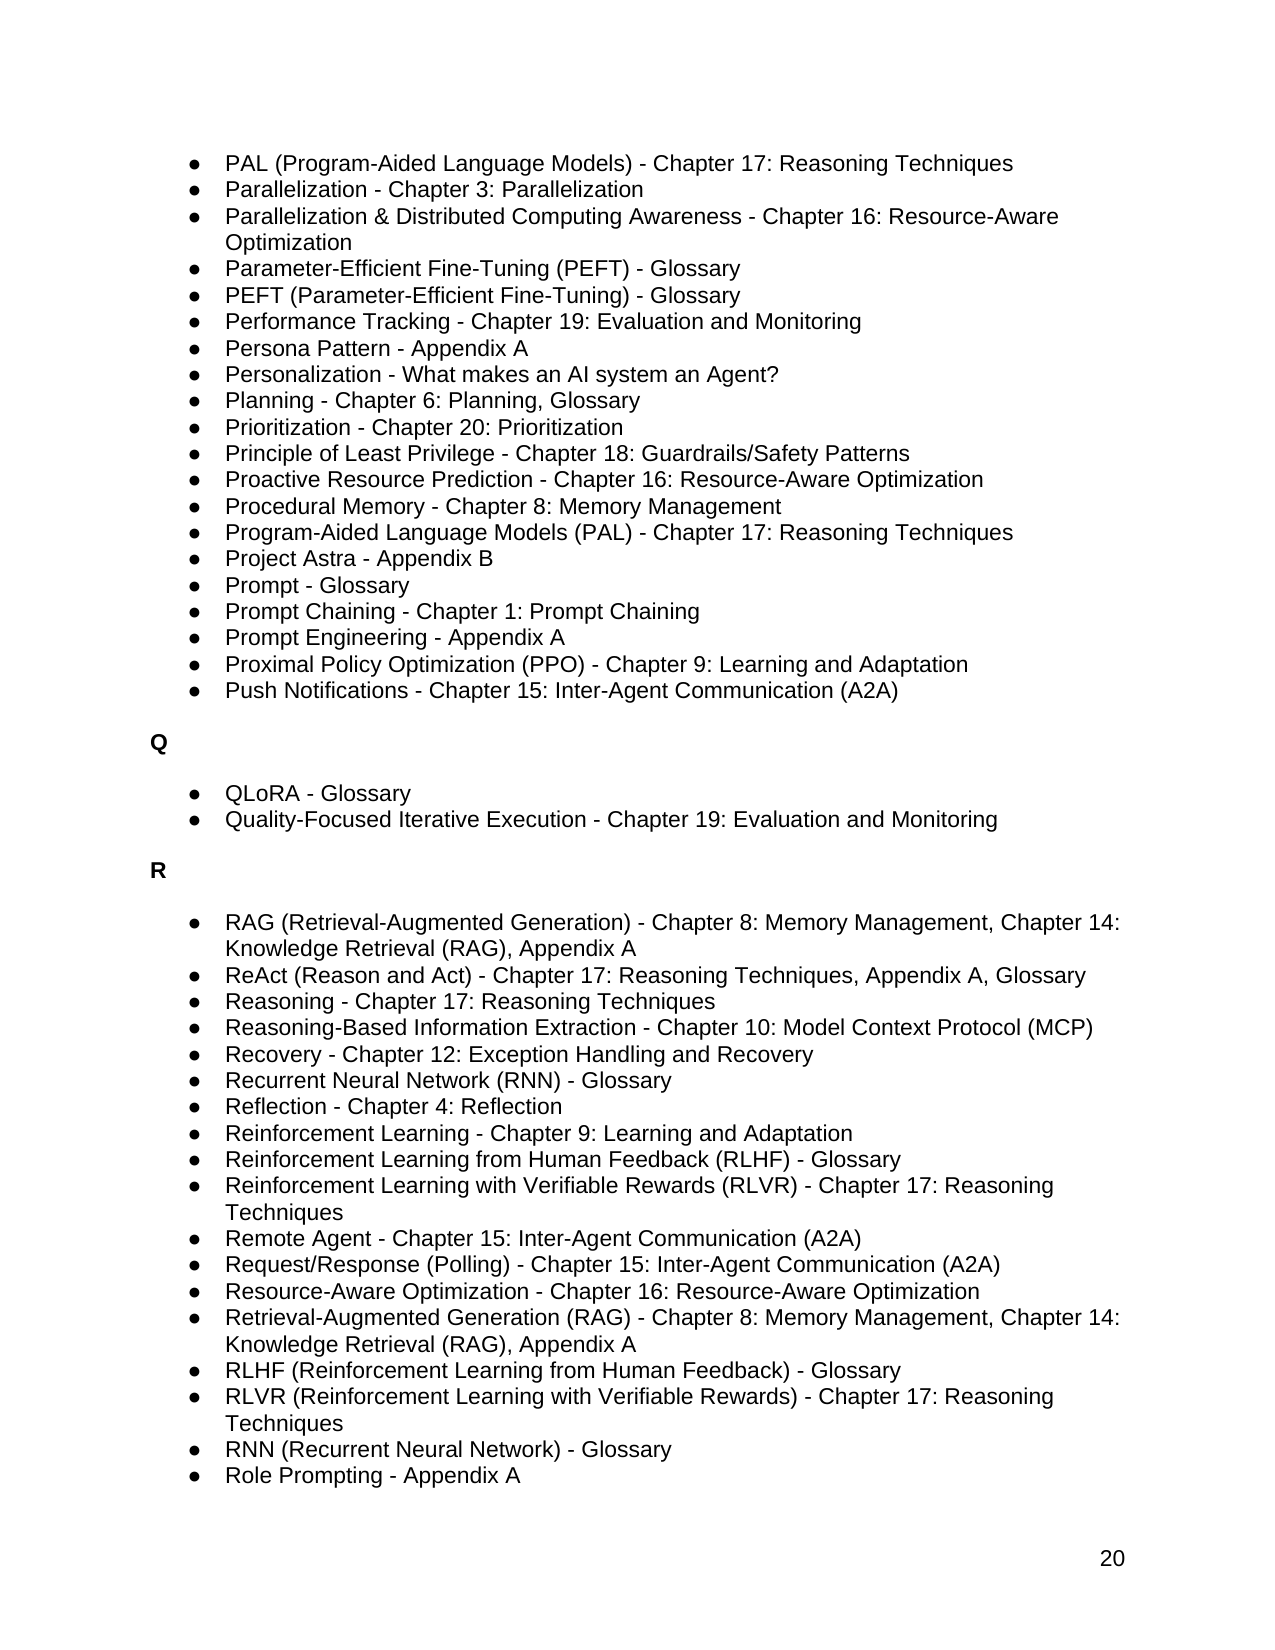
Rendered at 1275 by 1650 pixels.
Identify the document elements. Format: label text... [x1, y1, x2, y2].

list RLVR (Reinforcement Learning with Verifiable Rewards) - Chapter 17: Reasoning Techniques [187, 1383, 1125, 1436]
list Reinforcement Learning with Verifiable Rewards (RLVR) - Chapter 17: Reasoning Techniques [187, 1172, 1125, 1225]
list Resource-Aware Optimization - Chapter 16: Resource-Aware Optimization [187, 1278, 1125, 1304]
list Persona Pattern - Appendix A [187, 334, 1125, 361]
list Request/Response (Polling) - Chapter 15: Inter-Agent Communication (A2A) [187, 1251, 1125, 1278]
list Reflection - Chapter 4: Reflection [187, 1093, 1125, 1120]
list Push Notifications - Chapter 15: Inter-Agent Communication (A2A) [187, 677, 1125, 703]
list Role Prompting - Appendix A [187, 1462, 1125, 1489]
list Reasoning-Based Information Extraction - Chapter 10: Model Context Protocol (MCP) [187, 1014, 1125, 1041]
list Prompt Chaining - Chapter 1: Prompt Chaining [187, 598, 1125, 624]
list RNN (Recurrent Neural Network) - Glossary [187, 1436, 1125, 1462]
list Recurrent Neural Network (RNN) - Glossary [187, 1067, 1125, 1093]
list Project Astra - Appendix B [187, 545, 1125, 572]
list Planning - Chapter 6: Planning, Glossary [187, 387, 1125, 413]
list Parallelization & Distributed Computing Awareness - Chapter 16: Resource-Aware Optimization [187, 203, 1125, 255]
list Personalization - What makes an AI system an Agent? [187, 361, 1125, 387]
list Quality-Focused Iterative Execution - Chapter 19: Evaluation and Monitoring [187, 806, 1125, 832]
list Remote Agent - Chapter 15: Inter-Agent Communication (A2A) [187, 1225, 1125, 1251]
list Parallelization - Chapter 3: Parallelization [187, 176, 1125, 203]
list ReAct (Reason and Act) - Chapter 17: Reasoning Techniques, Appendix A, Glossary [187, 962, 1125, 988]
list QLoRA - Glossary [187, 780, 1125, 806]
list Parameter-Efficient Fine-Tuning (PEFT) - Glossary [187, 255, 1125, 282]
list Retrieval-Augmented Generation (RAG) - Chapter 8: Memory Management, Chapter 14: Knowledge Retrieval (RAG), Appendix A [187, 1304, 1125, 1357]
list RLHF (Reinforcement Learning from Human Feedback) - Glossary [187, 1357, 1125, 1383]
text Q [150, 728, 1125, 755]
list Prioritization - Chapter 20: Prioritization [187, 413, 1125, 440]
list RAG (Retrieval-Augmented Generation) - Chapter 8: Memory Management, Chapter 14: Knowledge Retrieval (RAG), Appendix A [187, 909, 1125, 962]
list Reinforcement Learning from Human Feedback (RLHF) - Glossary [187, 1146, 1125, 1172]
list Recovery - Chapter 12: Exception Handling and Recovery [187, 1041, 1125, 1067]
list Procedural Memory - Chapter 8: Memory Management [187, 493, 1125, 519]
list Performance Tracking - Chapter 19: Evaluation and Monitoring [187, 308, 1125, 334]
text R [150, 857, 1125, 884]
list Proximal Policy Optimization (PPO) - Chapter 9: Learning and Adaptation [187, 651, 1125, 677]
list Reinforcement Learning - Chapter 9: Learning and Adaptation [187, 1120, 1125, 1146]
list PEFT (Parameter-Efficient Fine-Tuning) - Glossary [187, 282, 1125, 308]
list Prompt - Glossary [187, 572, 1125, 598]
list Program-Aided Language Models (PAL) - Chapter 17: Reasoning Techniques [187, 519, 1125, 545]
list Principle of Least Privilege - Chapter 18: Guardrails/Safety Patterns [187, 440, 1125, 466]
list Prompt Engineering - Appendix A [187, 624, 1125, 651]
list Proactive Resource Prediction - Chapter 16: Resource-Aware Optimization [187, 466, 1125, 493]
list PAL (Program-Aided Language Models) - Chapter 17: Reasoning Techniques [187, 150, 1125, 176]
list Reasoning - Chapter 17: Reasoning Techniques [187, 988, 1125, 1014]
